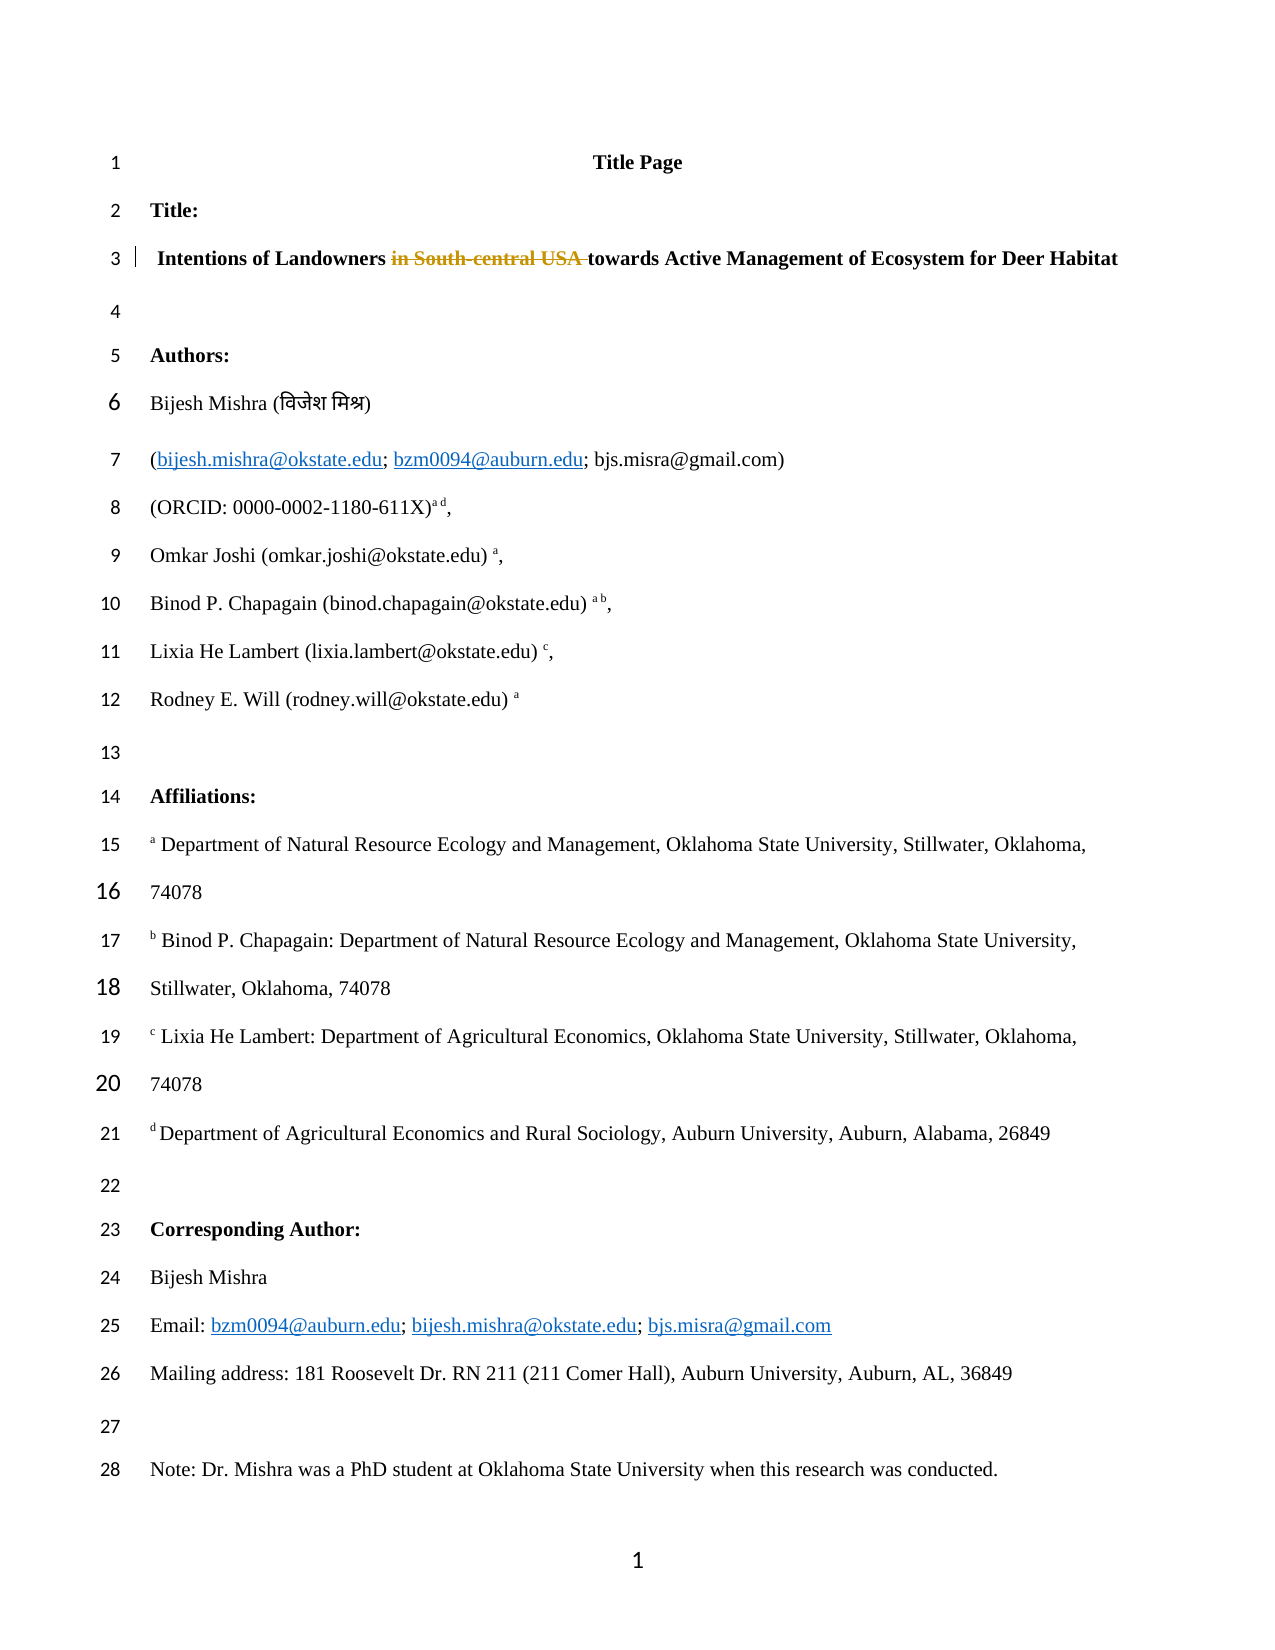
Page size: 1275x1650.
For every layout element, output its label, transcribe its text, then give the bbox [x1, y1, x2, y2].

text Rodney E. Will (rodney.will@okstate.edu) a [150, 687, 1125, 711]
text Bijesh Mishra [150, 1265, 1125, 1289]
text a Department of Natural Resource Ecology and Management, Oklahoma State University, Stillwater, Oklahoma, 74078 [150, 832, 1125, 904]
text Intentions of Landowners towards Active Management of Ecosystem for Deer Habitat [150, 246, 1125, 270]
text Lixia He Lambert (lixia.lambert@okstate.edu) c, [150, 639, 1125, 663]
text Authors: [150, 342, 1125, 367]
text Email: bzm0094@auburn.edu; bijesh.mishra@okstate.edu; bjs.misra@gmail.com [150, 1313, 1125, 1337]
text Affiliations: [150, 783, 1125, 808]
text Note: Dr. Mishra was a PhD student at Oklahoma State University when this research was conducted. [150, 1457, 1125, 1481]
text Corresponding Author: [150, 1217, 1125, 1241]
text b Binod P. Chapagain: Department of Natural Resource Ecology and Management, Oklahoma State University, Stillwater, Oklahoma, 74078 [150, 928, 1125, 1000]
text (bijesh.mishra@okstate.edu; bzm0094@auburn.edu; bjs.misra@gmail.com) [150, 447, 1125, 471]
text Title: [150, 198, 1125, 222]
text Omkar Joshi (omkar.joshi@okstate.edu) a, [150, 543, 1125, 567]
text (ORCID: 0000-0002-1180-611X)a d, [150, 495, 1125, 519]
text d Department of Agricultural Economics and Rural Sociology, Auburn University, Auburn, Alabama, 26849 [150, 1120, 1125, 1144]
text Bijesh Mishra (विजेश मिश्र) [150, 391, 1125, 419]
text Binod P. Chapagain (binod.chapagain@okstate.edu) a b, [150, 591, 1125, 615]
text Mailing address: 181 Roosevelt Dr. RN 211 (211 Comer Hall), Auburn University, Auburn, AL, 36849 [150, 1361, 1125, 1385]
text c Lixia He Lambert: Department of Agricultural Economics, Oklahoma State University, Stillwater, Oklahoma, 74078 [150, 1024, 1125, 1096]
text Title Page [150, 150, 1125, 174]
